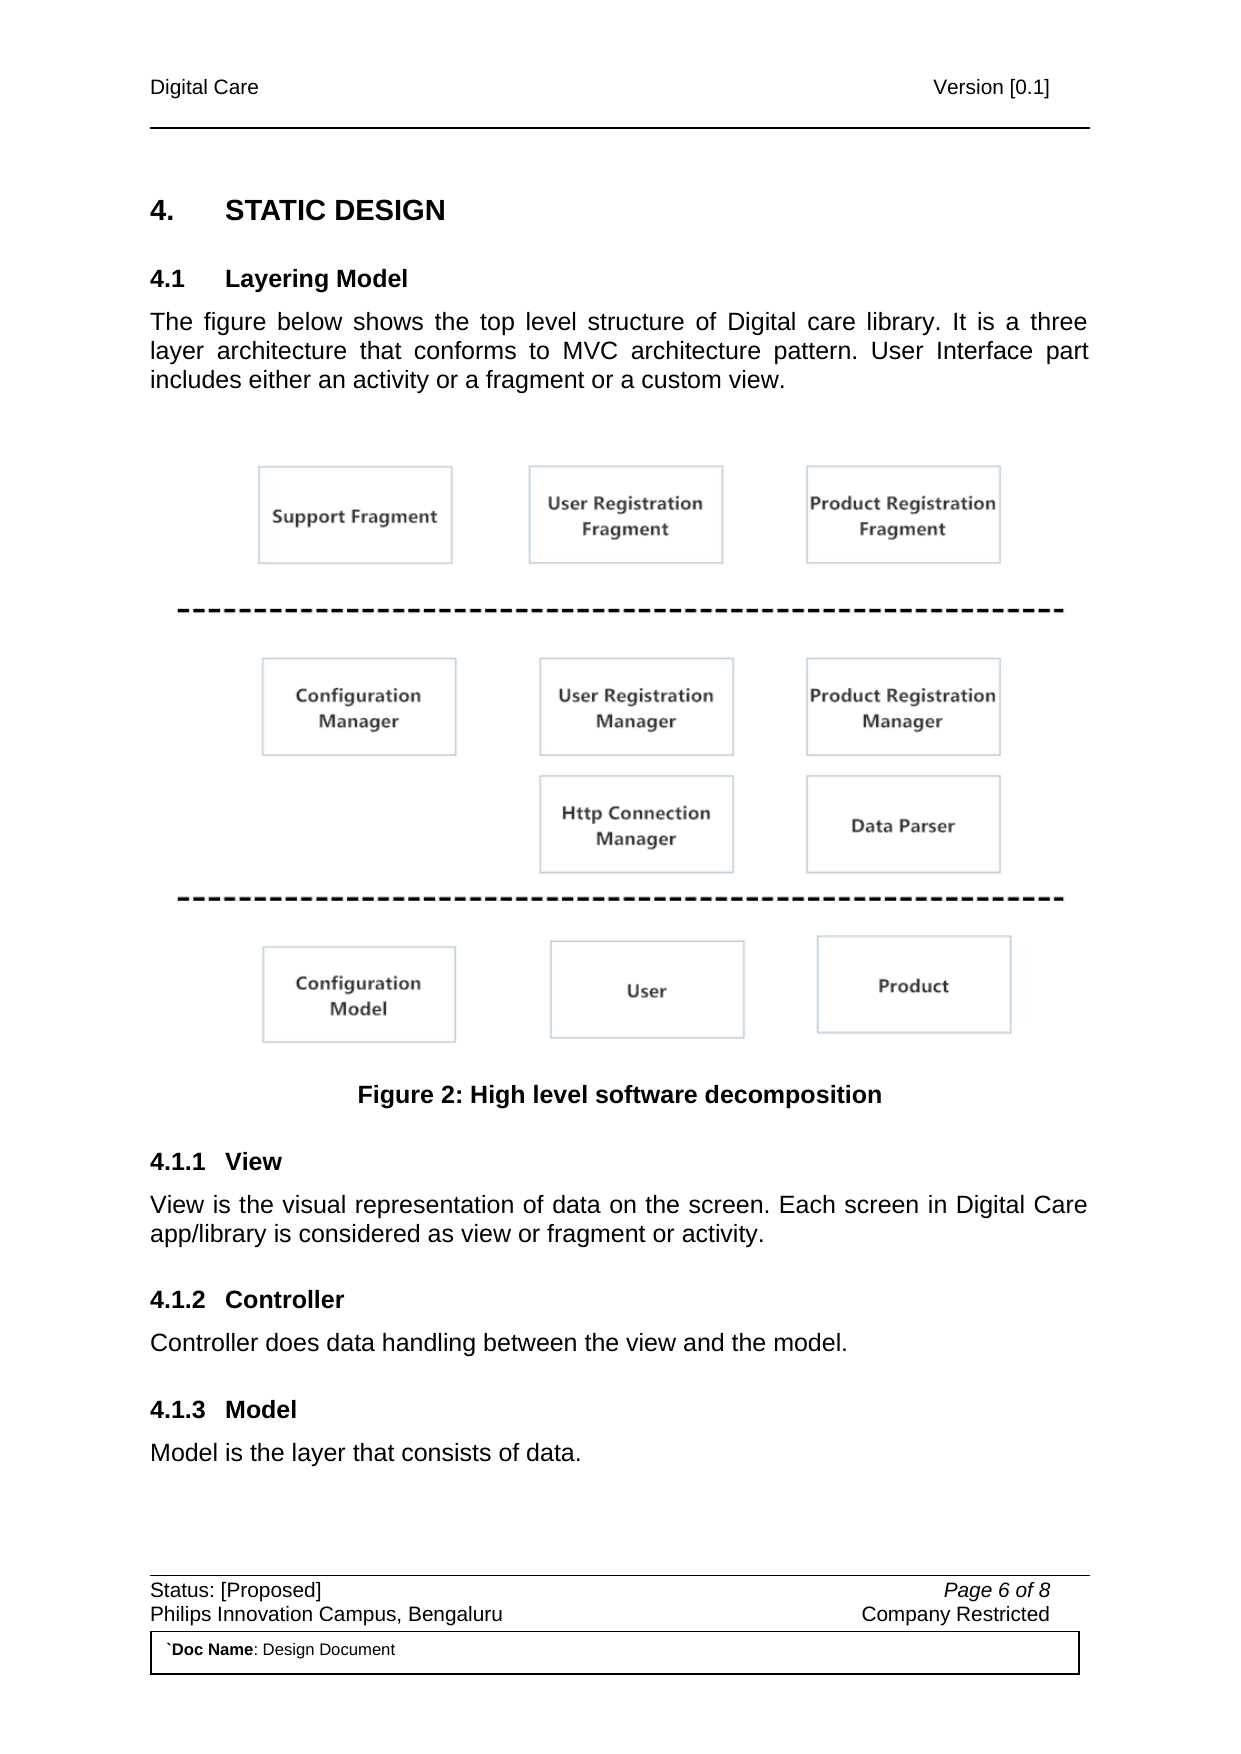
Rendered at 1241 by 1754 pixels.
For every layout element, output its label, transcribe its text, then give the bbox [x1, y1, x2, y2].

subtitle Model [150, 1395, 1090, 1423]
text View is the visual representation of data on the screen. Each screen in Digital Care app/library is considered as view or fragment or activity. [150, 1190, 1090, 1248]
text Controller does data handling between the view and the model. [150, 1328, 1090, 1357]
text The figure below shows the top level structure of Digital care library. It is a three layer architecture that conforms to MVC architecture pattern. User Interface part includes either an activity or a fragment or a custom view. [150, 307, 1090, 393]
text Model is the layer that consists of data. [150, 1438, 1090, 1467]
subtitle STATIC DESIGN [150, 193, 1090, 226]
subtitle Layering Model [150, 264, 1090, 293]
subtitle View [150, 1147, 1090, 1176]
picture [150, 434, 1091, 1068]
subtitle Controller [150, 1285, 1090, 1314]
text Figure 2: High level software decomposition [150, 1081, 1090, 1109]
